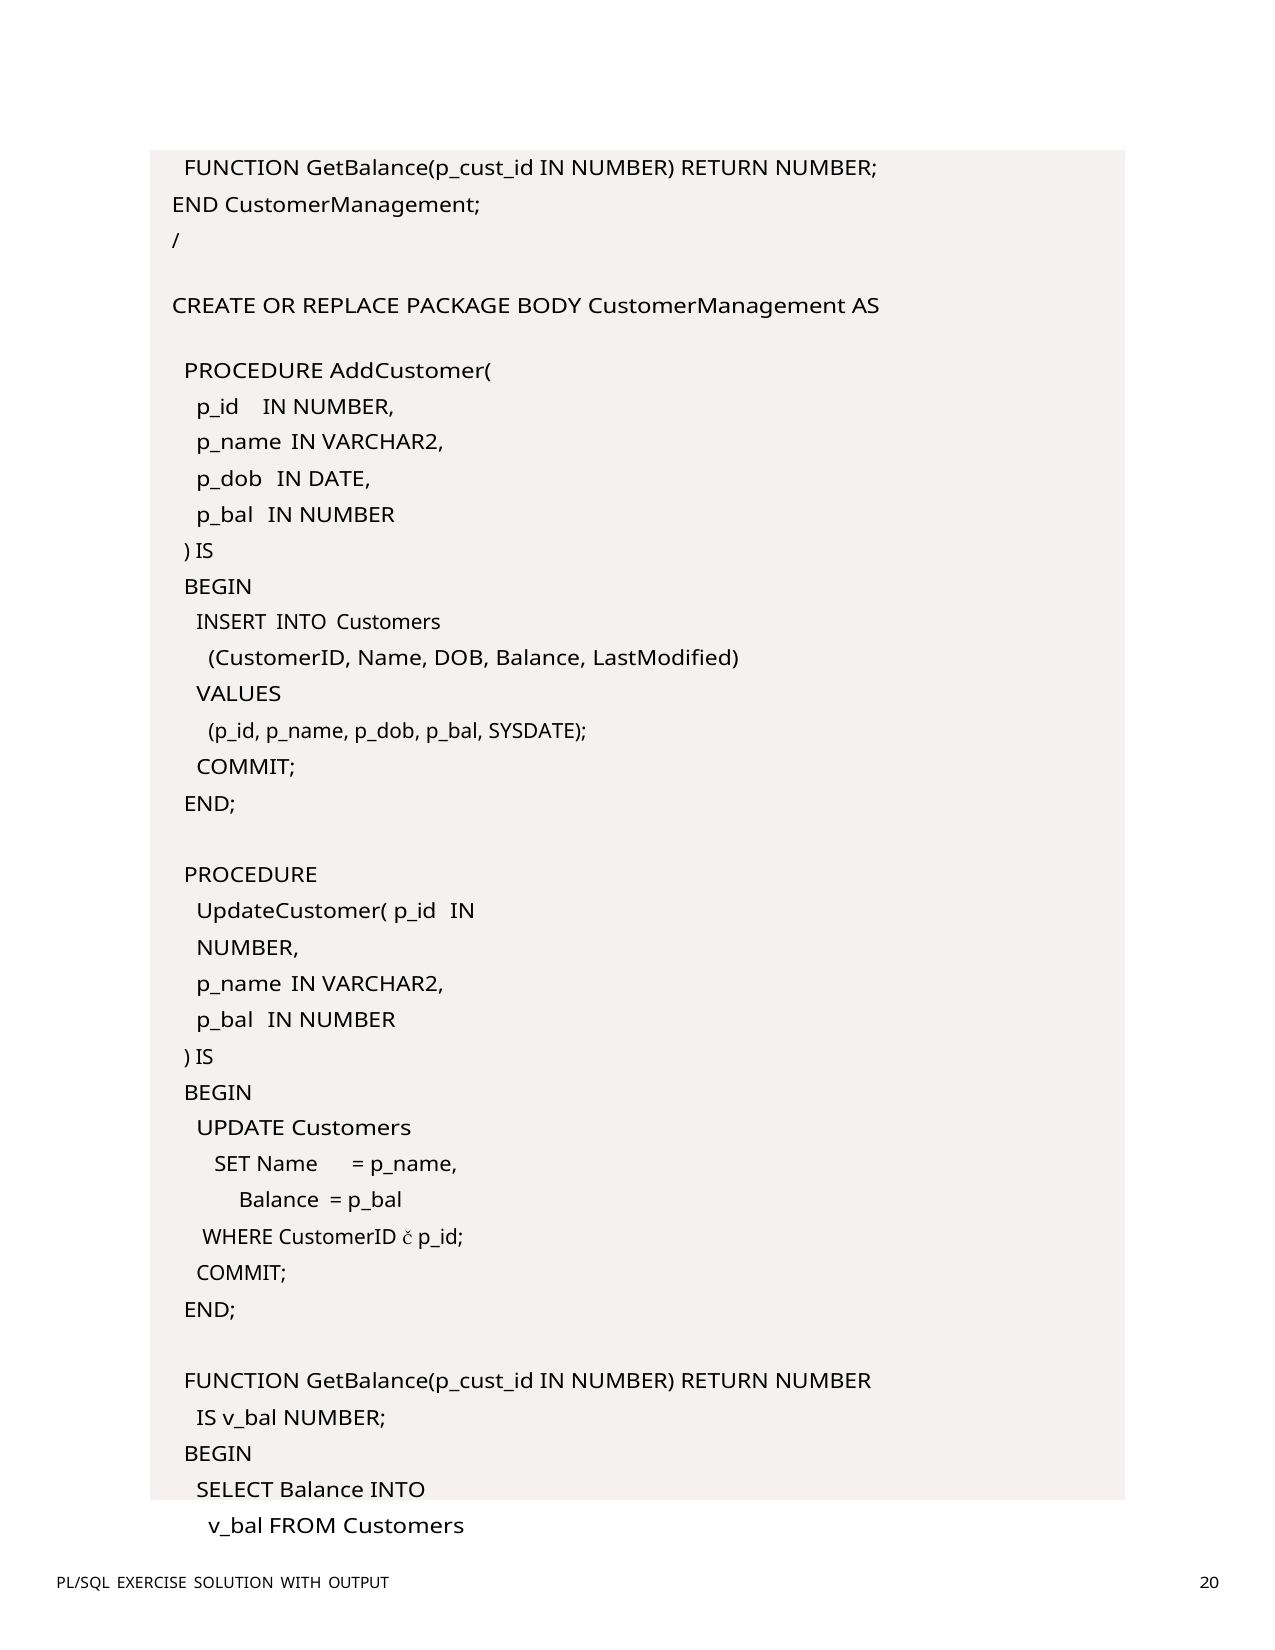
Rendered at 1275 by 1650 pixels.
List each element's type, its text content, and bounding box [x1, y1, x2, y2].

text INSERT INTO Customers [196, 607, 1162, 636]
text p_name IN VARCHAR2, p_bal IN NUMBER [196, 969, 456, 1034]
text BEGIN [184, 572, 1162, 600]
text FUNCTION GetBalance(p_cust_id IN NUMBER) RETURN NUMBER IS v_bal NUMBER; [184, 1366, 892, 1431]
subtitle END; [184, 789, 1162, 817]
subtitle ) IS [184, 536, 1162, 564]
text SET Name = p_name, Balance = p_bal [214, 1149, 459, 1214]
subtitle BEGIN [184, 1439, 1162, 1467]
subtitle ) IS [184, 1042, 1162, 1071]
text PROCEDURE UpdateCustomer( p_id IN NUMBER, [184, 860, 503, 961]
text SELECT Balance INTO v_bal FROM Customers [196, 1475, 485, 1539]
text p_bal IN NUMBER [196, 500, 1162, 529]
text UPDATE Customers [196, 1113, 1162, 1142]
text / [172, 226, 1162, 255]
text FUNCTION GetBalance(p_cust_id IN NUMBER) RETURN NUMBER; END CustomerManagement; [172, 153, 892, 218]
text p_name IN VARCHAR2, p_dob IN DATE, [196, 427, 456, 492]
text CREATE OR REPLACE PACKAGE BODY CustomerManagement AS PROCEDURE AddCustomer( [172, 255, 892, 384]
text (CustomerID, Name, DOB, Balance, LastModified) VALUES [196, 643, 776, 708]
text p_id IN NUMBER, [196, 392, 1162, 420]
text BEGIN [184, 1078, 1162, 1106]
text WHERE CustomerID  p_id; COMMIT; [196, 1222, 485, 1287]
subtitle END; [184, 1295, 1162, 1323]
text (p_id, p_name, p_dob, p_bal, SYSDATE); COMMIT; [196, 716, 640, 781]
